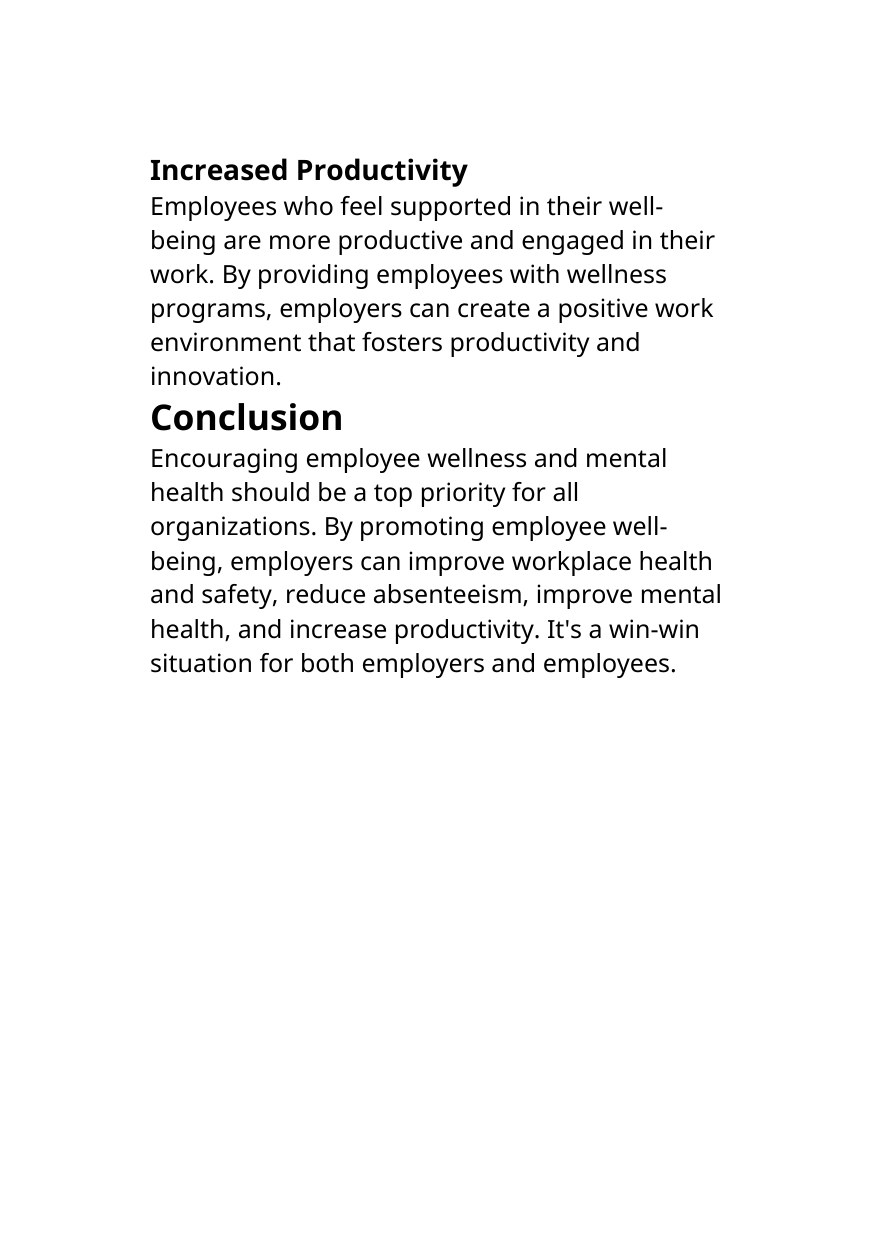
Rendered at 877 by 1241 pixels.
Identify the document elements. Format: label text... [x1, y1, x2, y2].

text Encouraging employee wellness and mental health should be a top priority for all organizations. By promoting employee well-being, employers can improve workplace health and safety, reduce absenteeism, improve mental health, and increase productivity. It's a win-win situation for both employers and employees. [150, 441, 727, 679]
subtitle Conclusion [150, 393, 727, 441]
subtitle Increased Productivity [150, 150, 727, 188]
text Employees who feel supported in their well-being are more productive and engaged in their work. By providing employees with wellness programs, employers can create a positive work environment that fosters productivity and innovation. [150, 188, 727, 393]
